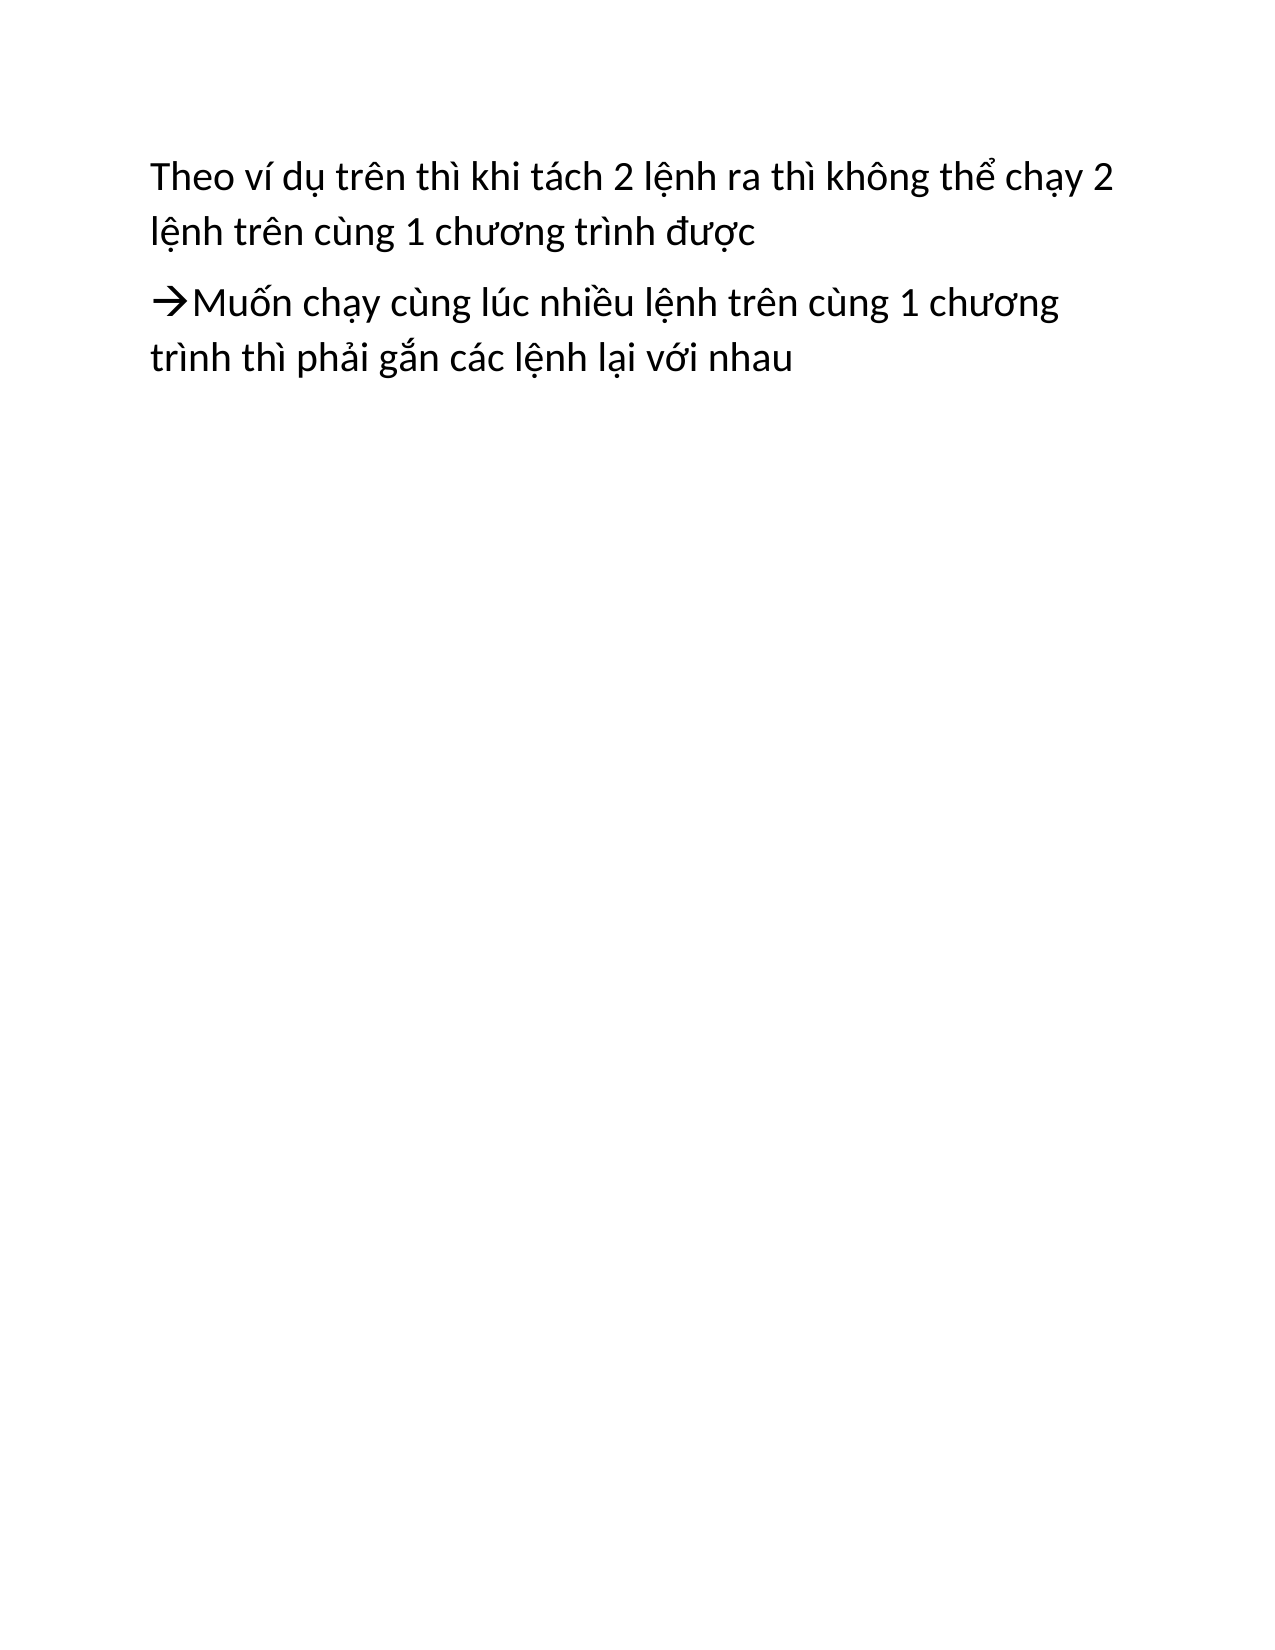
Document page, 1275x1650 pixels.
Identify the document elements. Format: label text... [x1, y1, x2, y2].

text Theo ví dụ trên thì khi tách 2 lệnh ra thì không thể chạy 2 lệnh trên cùng 1 chương trình được [150, 150, 1125, 256]
text Muốn chạy cùng lúc nhiều lệnh trên cùng 1 chương trình thì phải gắn các lệnh lại với nhau [150, 276, 1125, 382]
